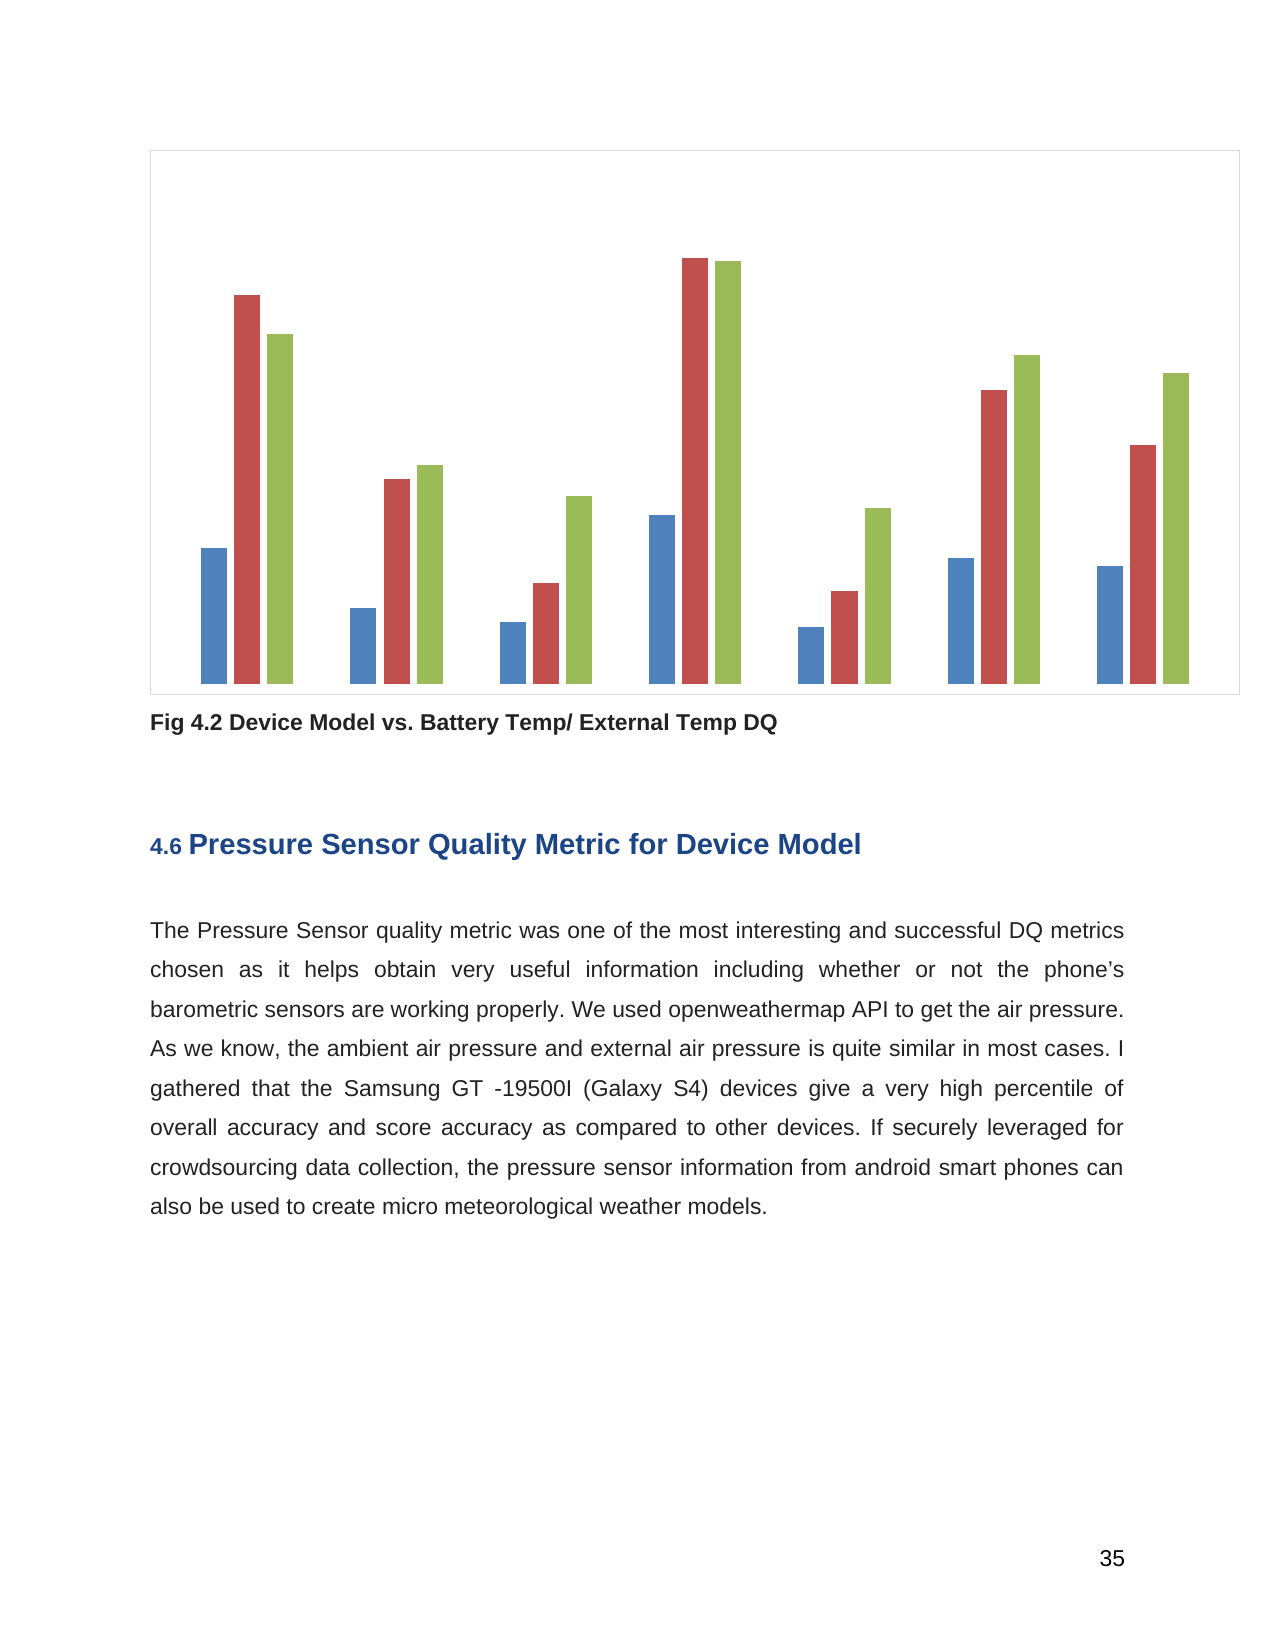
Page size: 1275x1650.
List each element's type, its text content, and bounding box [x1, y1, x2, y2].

text 4.6 Pressure Sensor Quality Metric for Device Model [150, 827, 1125, 860]
text The Pressure Sensor quality metric was one of the most interesting and successful DQ metrics chosen as it helps obtain very useful information including whether or not the phone’s barometric sensors are working properly. We used openweathermap API to get the air pressure. As we know, the ambient air pressure and external air pressure is quite similar in most cases. I gathered that the Samsung GT -19500I (Galaxy S4) devices give a very high percentile of overall accuracy and score accuracy as compared to other devices. If securely leveraged for crowdsourcing data collection, the pressure sensor information from android smart phones can also be used to create micro meteorological weather models. [150, 917, 1125, 1219]
text Fig 4.2 Device Model vs. Battery Temp/ External Temp DQ [150, 708, 1125, 735]
